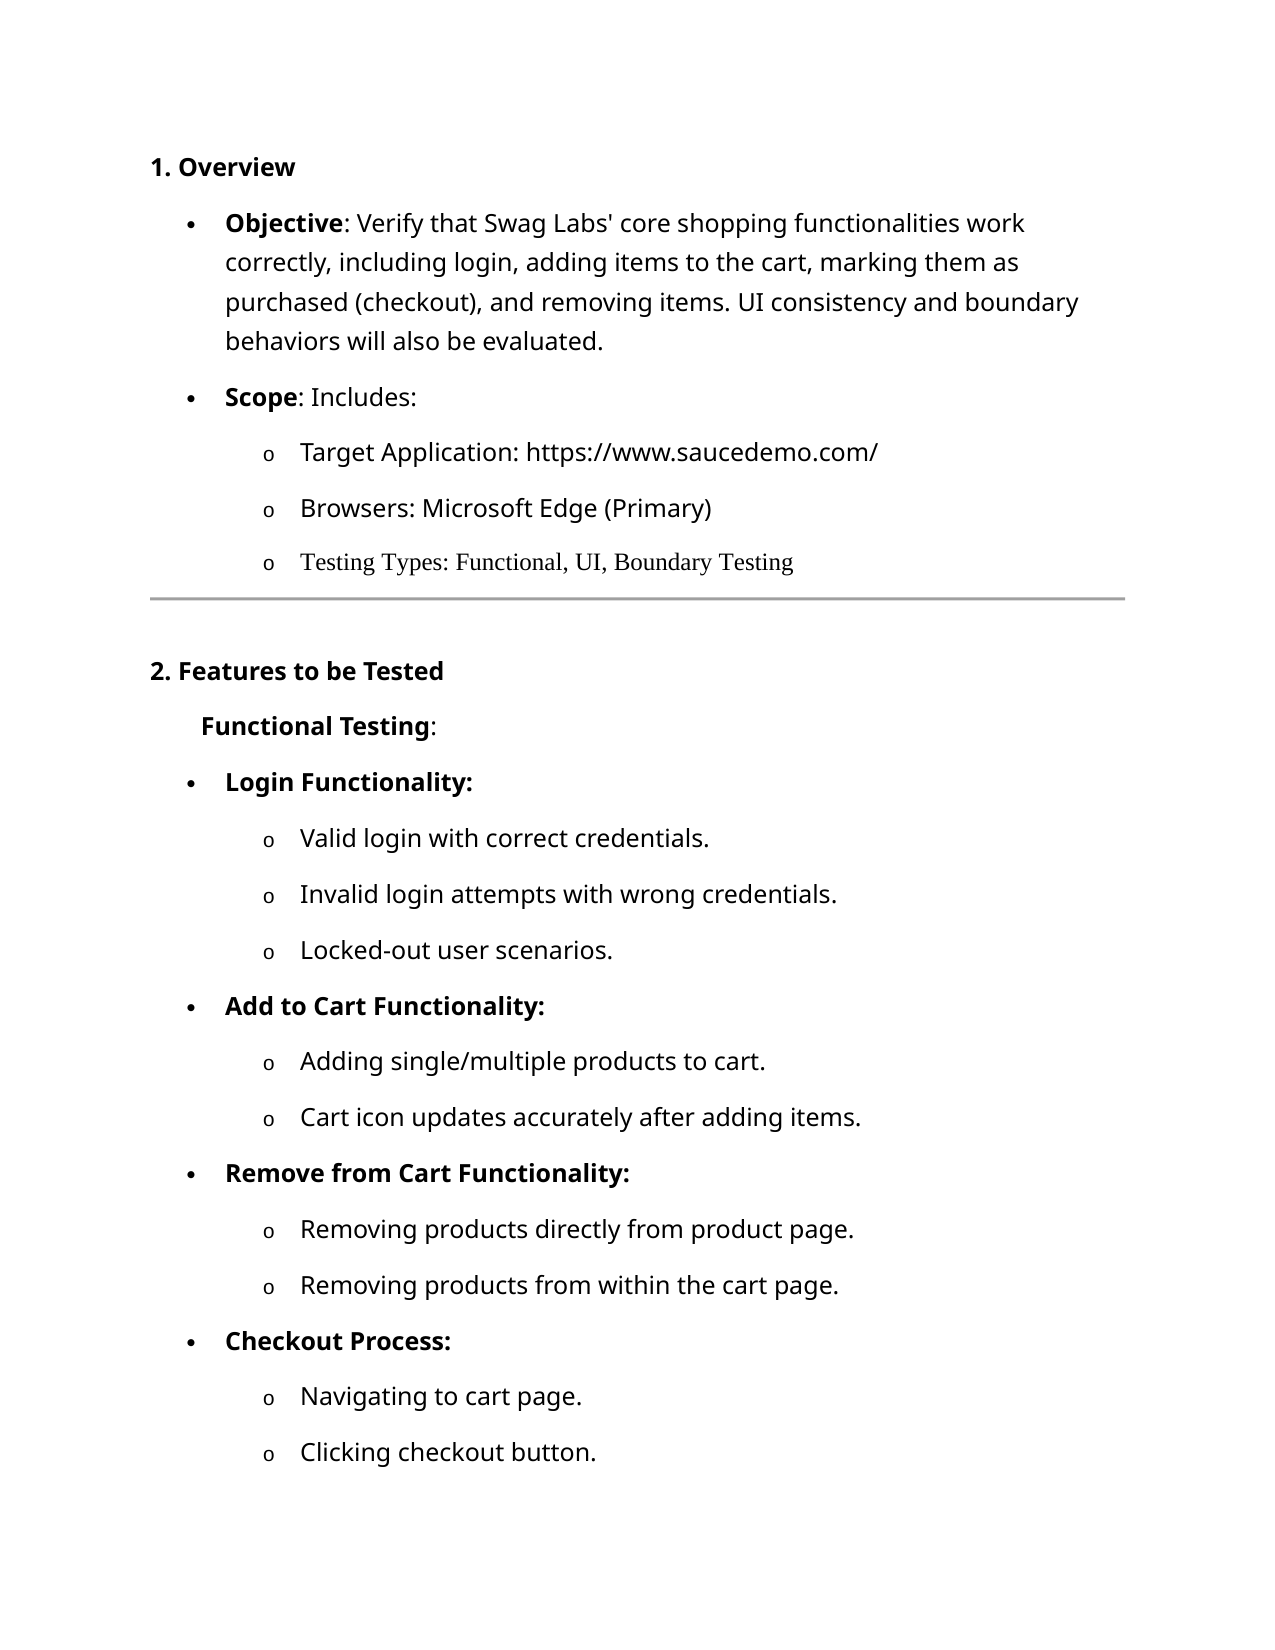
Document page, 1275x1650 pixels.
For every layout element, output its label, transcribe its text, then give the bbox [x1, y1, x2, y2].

list Browsers: Microsoft Edge (Primary) [262, 491, 1125, 525]
list Removing products from within the cart page. [262, 1267, 1125, 1301]
text 1. Overview [150, 150, 1125, 184]
list Navigating to cart page. [262, 1379, 1125, 1413]
list Testing Types: Functional, UI, Boundary Testing [262, 547, 1125, 576]
list Invalid login attempts with wrong credentials. [262, 876, 1125, 911]
list Add to Cart Functionality: [187, 988, 1125, 1022]
list Cart icon updates accurately after adding items. [262, 1100, 1125, 1134]
text Functional Testing: [150, 709, 1125, 743]
list Scope: Includes: [187, 379, 1125, 413]
list Remove from Cart Functionality: [187, 1156, 1125, 1190]
list Target Application: https://www.saucedemo.com/ [262, 435, 1125, 469]
text 2. Features to be Tested [150, 653, 1125, 687]
list Objective: Verify that Swag Labs' core shopping functionalities work correctly, including login, adding items to the cart, marking them as purchased (checkout), and removing items. UI consistency and boundary behaviors will also be evaluated. [187, 206, 1125, 357]
list Valid login with correct credentials. [262, 821, 1125, 855]
list Adding single/multiple products to cart. [262, 1044, 1125, 1078]
list Clicking checkout button. [262, 1435, 1125, 1469]
list Login Functionality: [187, 765, 1125, 799]
list Checkout Process: [187, 1323, 1125, 1357]
list Locked-out user scenarios. [262, 932, 1125, 966]
list Removing products directly from product page. [262, 1211, 1125, 1246]
